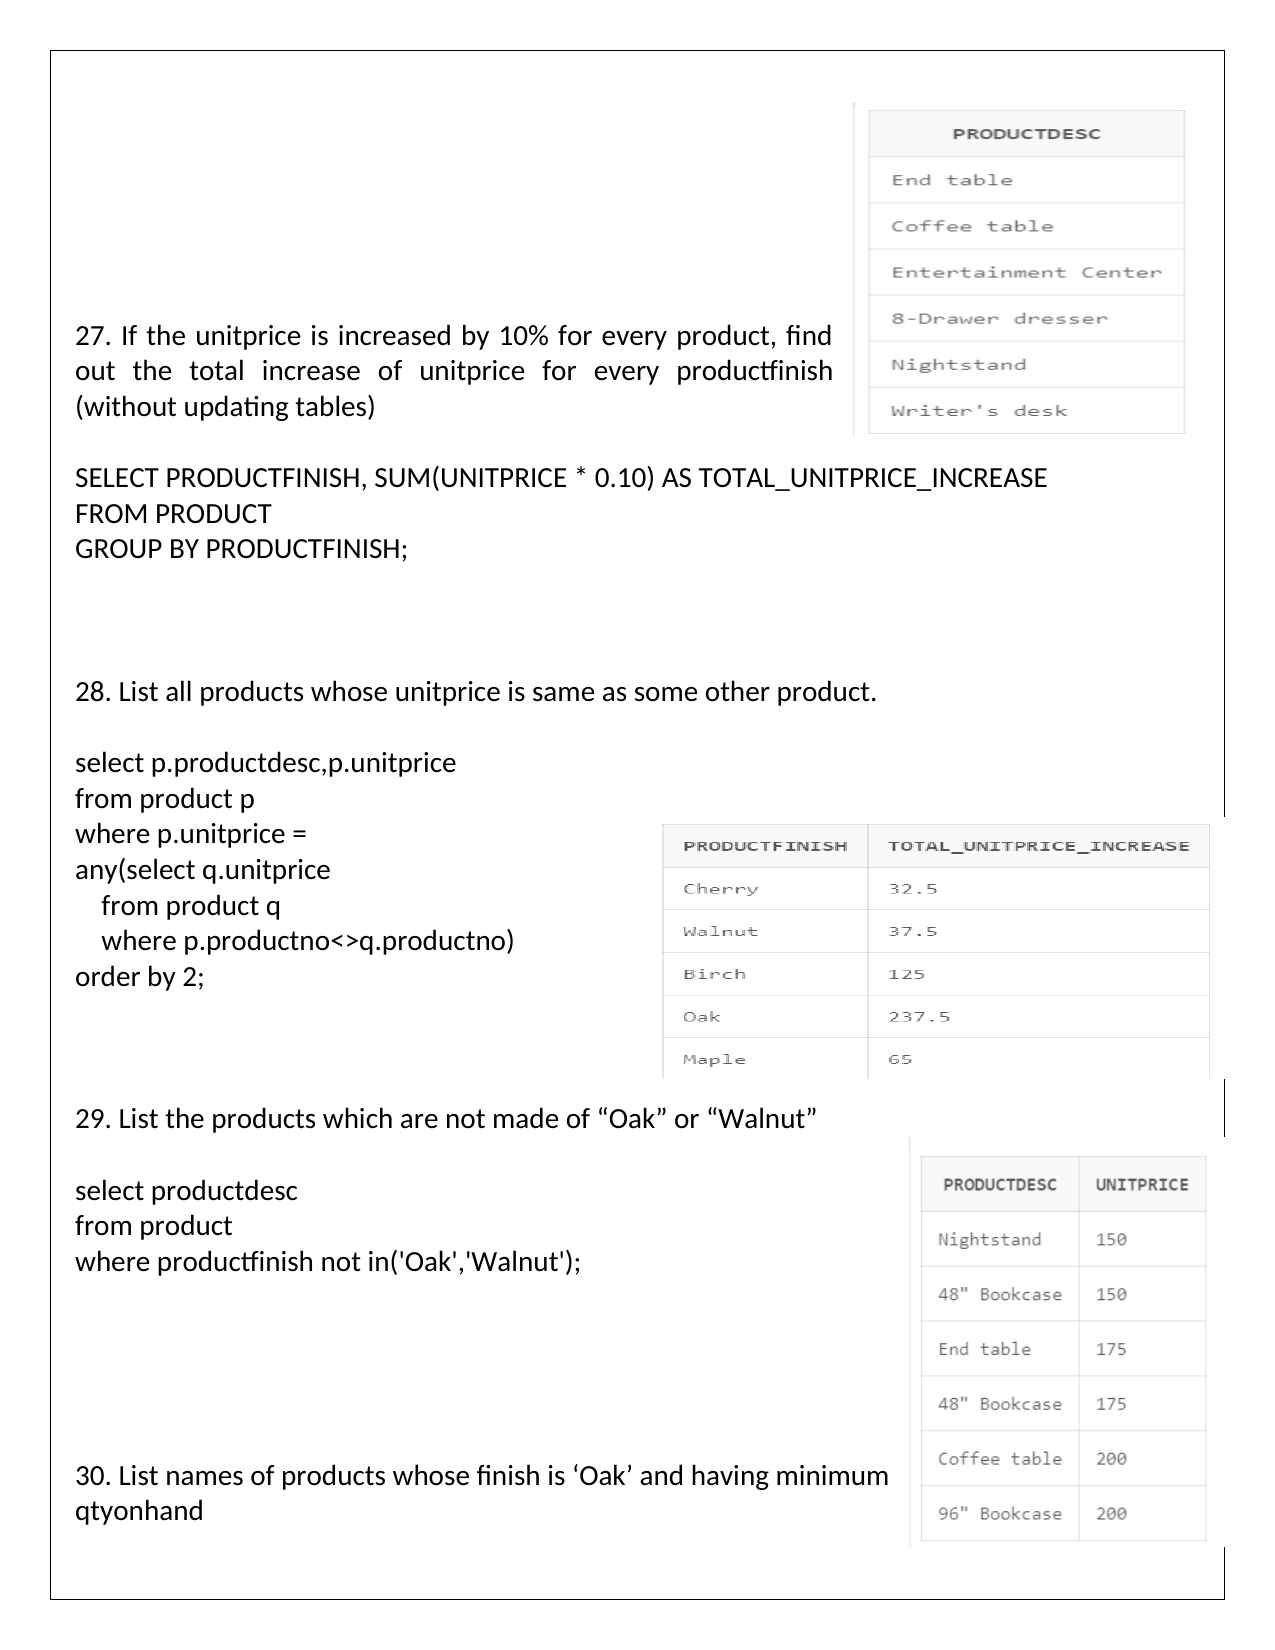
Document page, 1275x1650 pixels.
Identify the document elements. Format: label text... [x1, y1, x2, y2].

text 29. List the products which are not made of “Oak” or “Walnut” [75, 1101, 1200, 1136]
text 27. If the unitprice is increased by 10% for every product, find out the total increase of unitprice for every productfinish (without updating tables) [75, 317, 853, 424]
picture [853, 103, 1200, 436]
text from product [75, 1207, 909, 1243]
text 30. List names of products whose finish is ‘Oak’ and having minimum qtyonhand [75, 1457, 909, 1528]
text FROM PRODUCT [75, 495, 1200, 531]
text any(select q.unitprice [75, 851, 654, 887]
picture [909, 1137, 1239, 1547]
text select p.productdesc,p.unitprice [75, 744, 1200, 780]
text order by 2; [75, 958, 654, 994]
text GROUP BY PRODUCTFINISH; [75, 531, 1200, 566]
picture [654, 817, 1239, 1079]
text where p.unitprice = [75, 816, 1200, 851]
text where p.productno<>q.productno) [75, 922, 654, 958]
text where productfinish not in('Oak','Walnut'); [75, 1243, 909, 1279]
text from product q [75, 887, 654, 922]
text SELECT PRODUCTFINISH, SUM(UNITPRICE * 0.10) AS TOTAL_UNITPRICE_INCREASE [75, 459, 1200, 495]
text 28. List all products whose unitprice is same as some other product. [75, 673, 1200, 709]
text from product p [75, 780, 1200, 816]
text select productdesc [75, 1172, 909, 1207]
